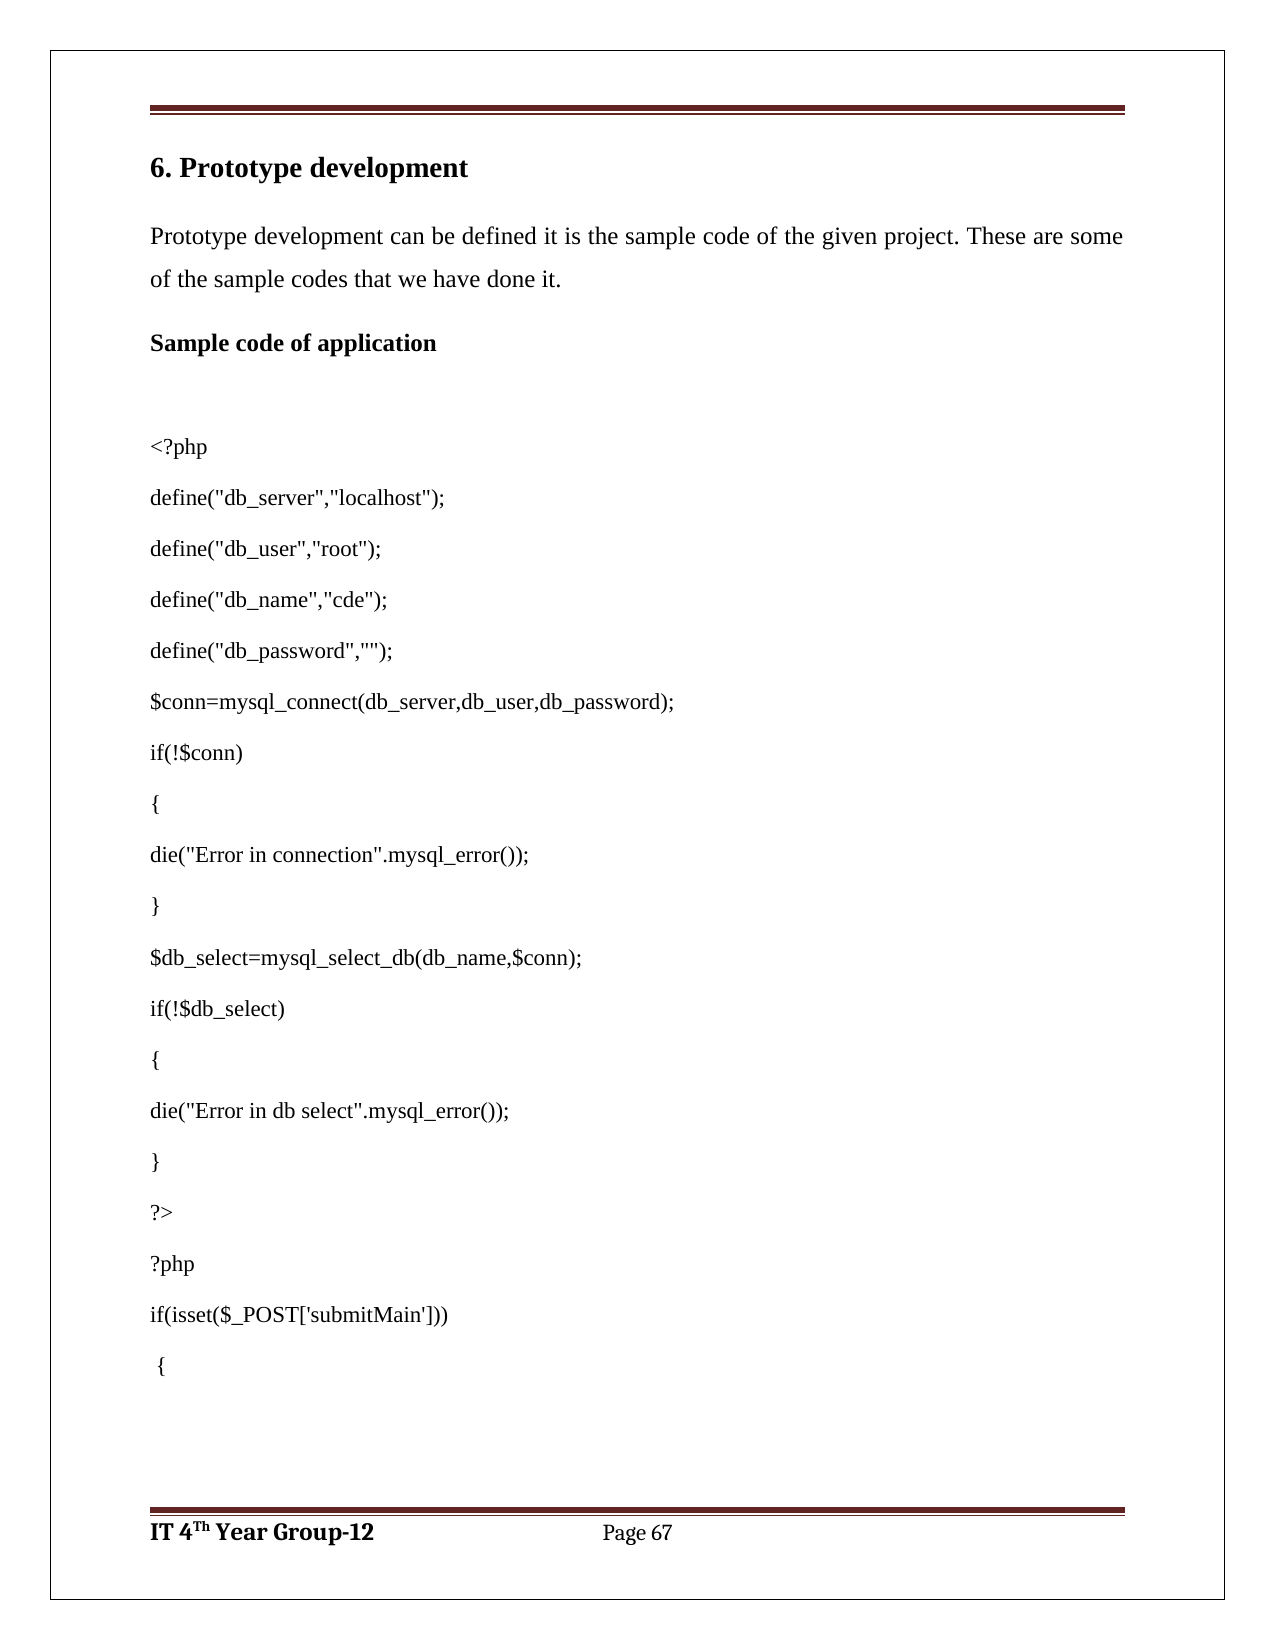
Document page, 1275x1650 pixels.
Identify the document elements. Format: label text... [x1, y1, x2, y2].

text if(isset($_POST['submitMain'])) [150, 1301, 1125, 1327]
text if(!$conn) [150, 739, 1125, 766]
text } [150, 1148, 1125, 1174]
text } [150, 892, 1125, 919]
text { [150, 1046, 1125, 1072]
text define("db_name","cde"); [150, 586, 1125, 613]
text die("Error in connection".mysql_error()); [150, 841, 1125, 868]
text if(!$db_select) [150, 994, 1125, 1021]
text define("db_password",""); [150, 637, 1125, 664]
text $conn=mysql_connect(db_server,db_user,db_password); [150, 688, 1125, 715]
text define("db_server","localhost"); [150, 484, 1125, 511]
text Prototype development can be defined it is the sample code of the given project. These are some of the sample codes that we have done it. [150, 221, 1125, 293]
text <?php [150, 433, 1125, 459]
text ?> [150, 1199, 1125, 1225]
text die("Error in db select".mysql_error()); [150, 1097, 1125, 1123]
text ?php [150, 1250, 1125, 1276]
text define("db_user","root"); [150, 535, 1125, 562]
text Sample code of application [150, 328, 1125, 357]
text $db_select=mysql_select_db(db_name,$conn); [150, 943, 1125, 970]
text 6. Prototype development [150, 150, 1125, 183]
text { [150, 1352, 1125, 1378]
text { [150, 790, 1125, 817]
